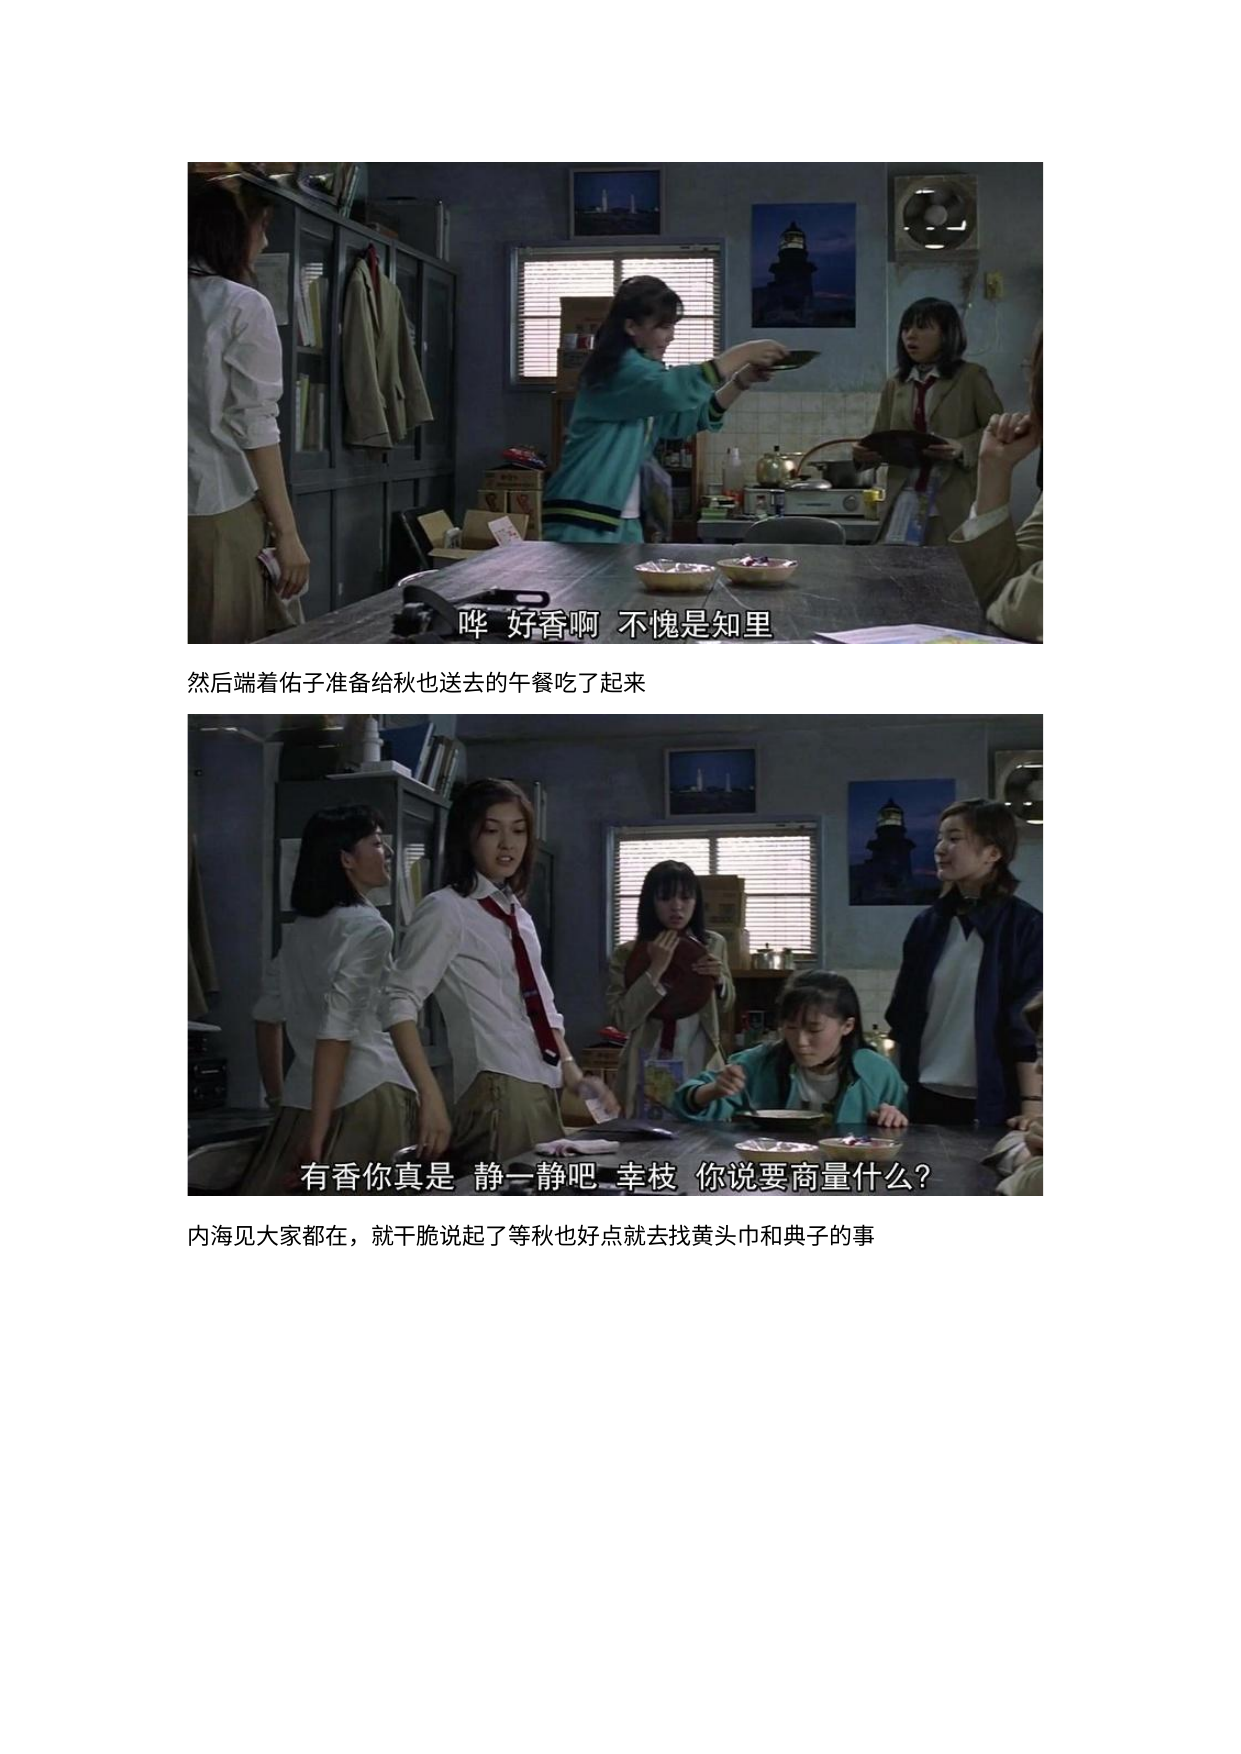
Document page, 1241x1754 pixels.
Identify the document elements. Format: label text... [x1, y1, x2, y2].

picture [187, 714, 1044, 1196]
picture [187, 162, 1044, 644]
text 然后端着佑子准备给秋也送去的午餐吃了起来 [187, 649, 1053, 714]
text 内海见大家都在，就干脆说起了等秋也好点就去找黄头巾和典子的事 [187, 1202, 1053, 1267]
